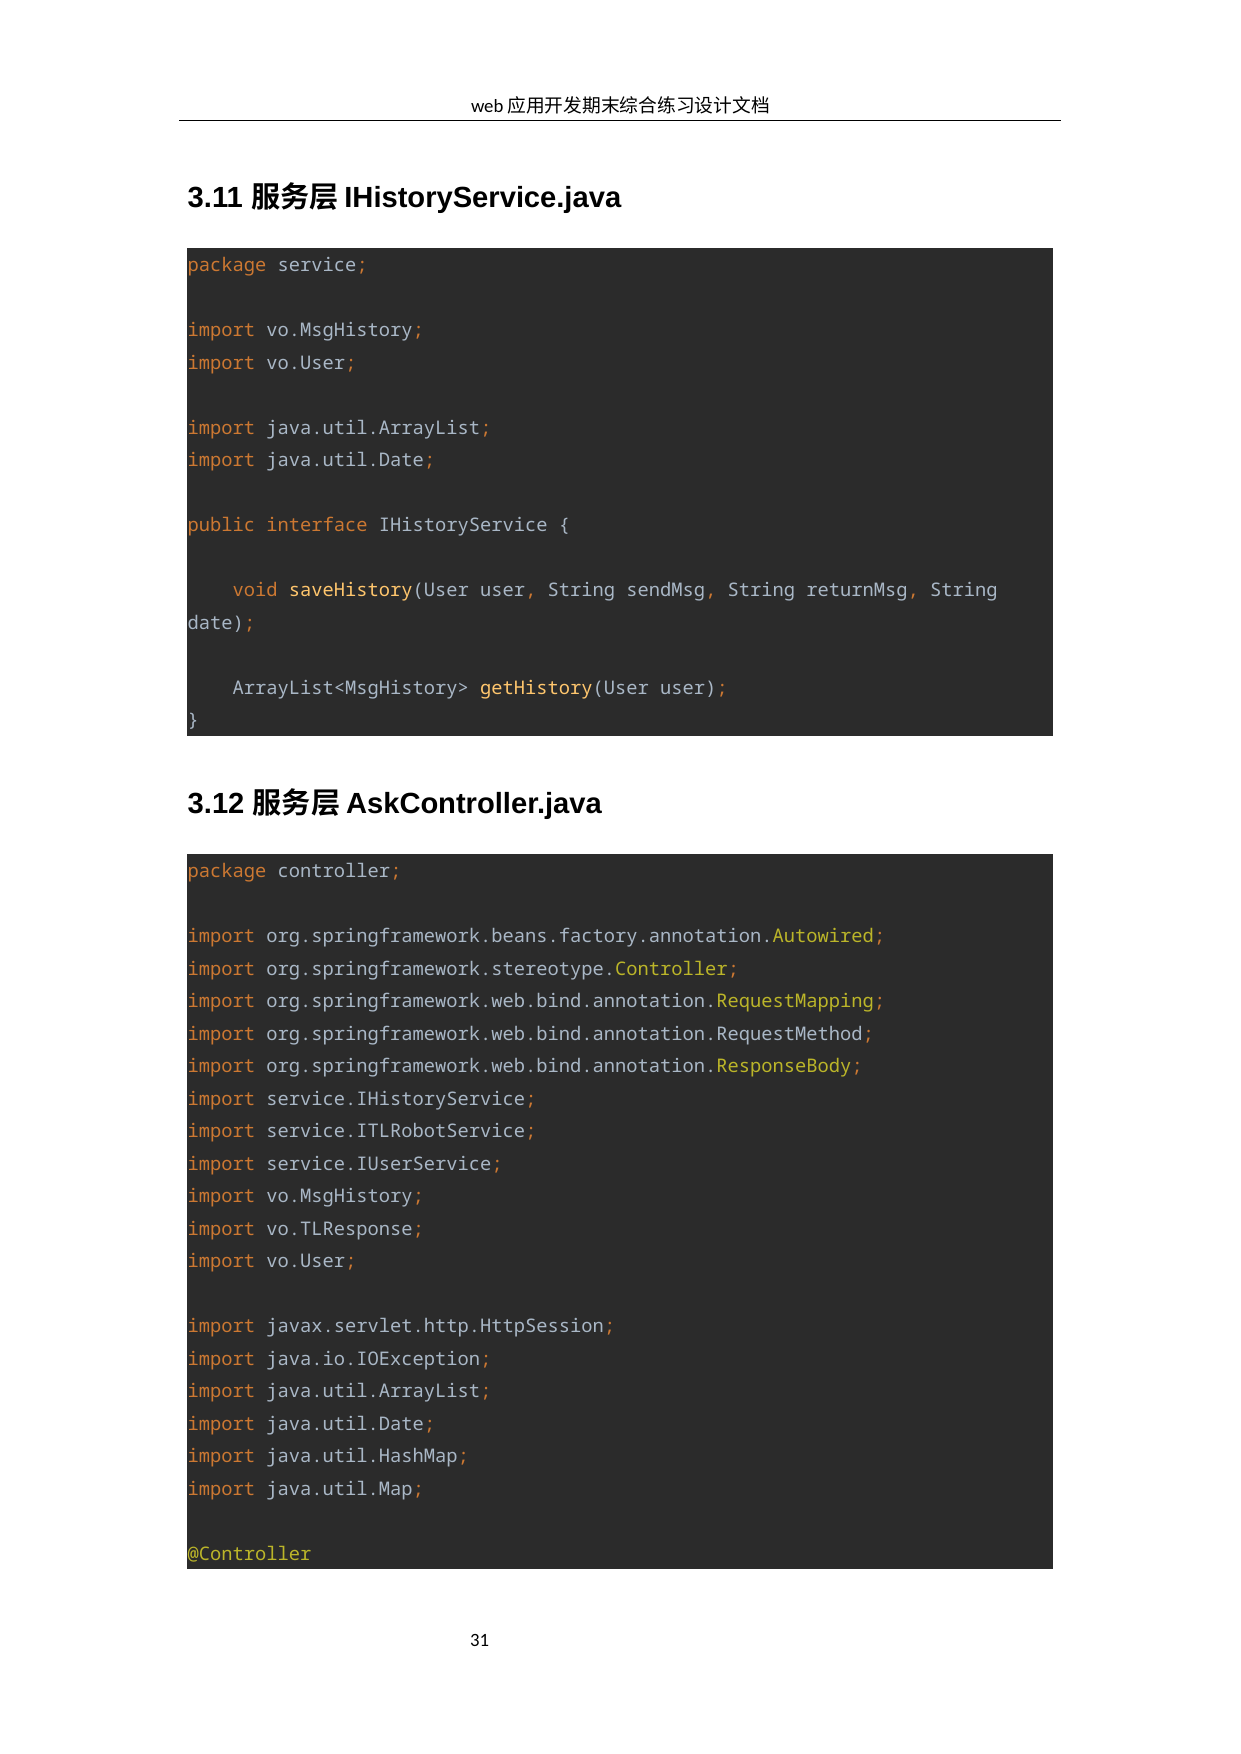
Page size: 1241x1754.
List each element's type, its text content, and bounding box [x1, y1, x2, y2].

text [187, 854, 1053, 1569]
subtitle 3.11 服务层IHistoryService.java [187, 162, 1053, 227]
text package service; import vo.MsgHistory; import vo.User; import java.util.ArrayList; import java.util.Date; public interface IHistoryService { void saveHistory(User user, String sendMsg, String returnMsg, String date); ArrayList<MsgHistory> getHistory(User user); } [187, 248, 1053, 736]
subtitle 3.12 服务层AskController.java [187, 768, 1053, 833]
